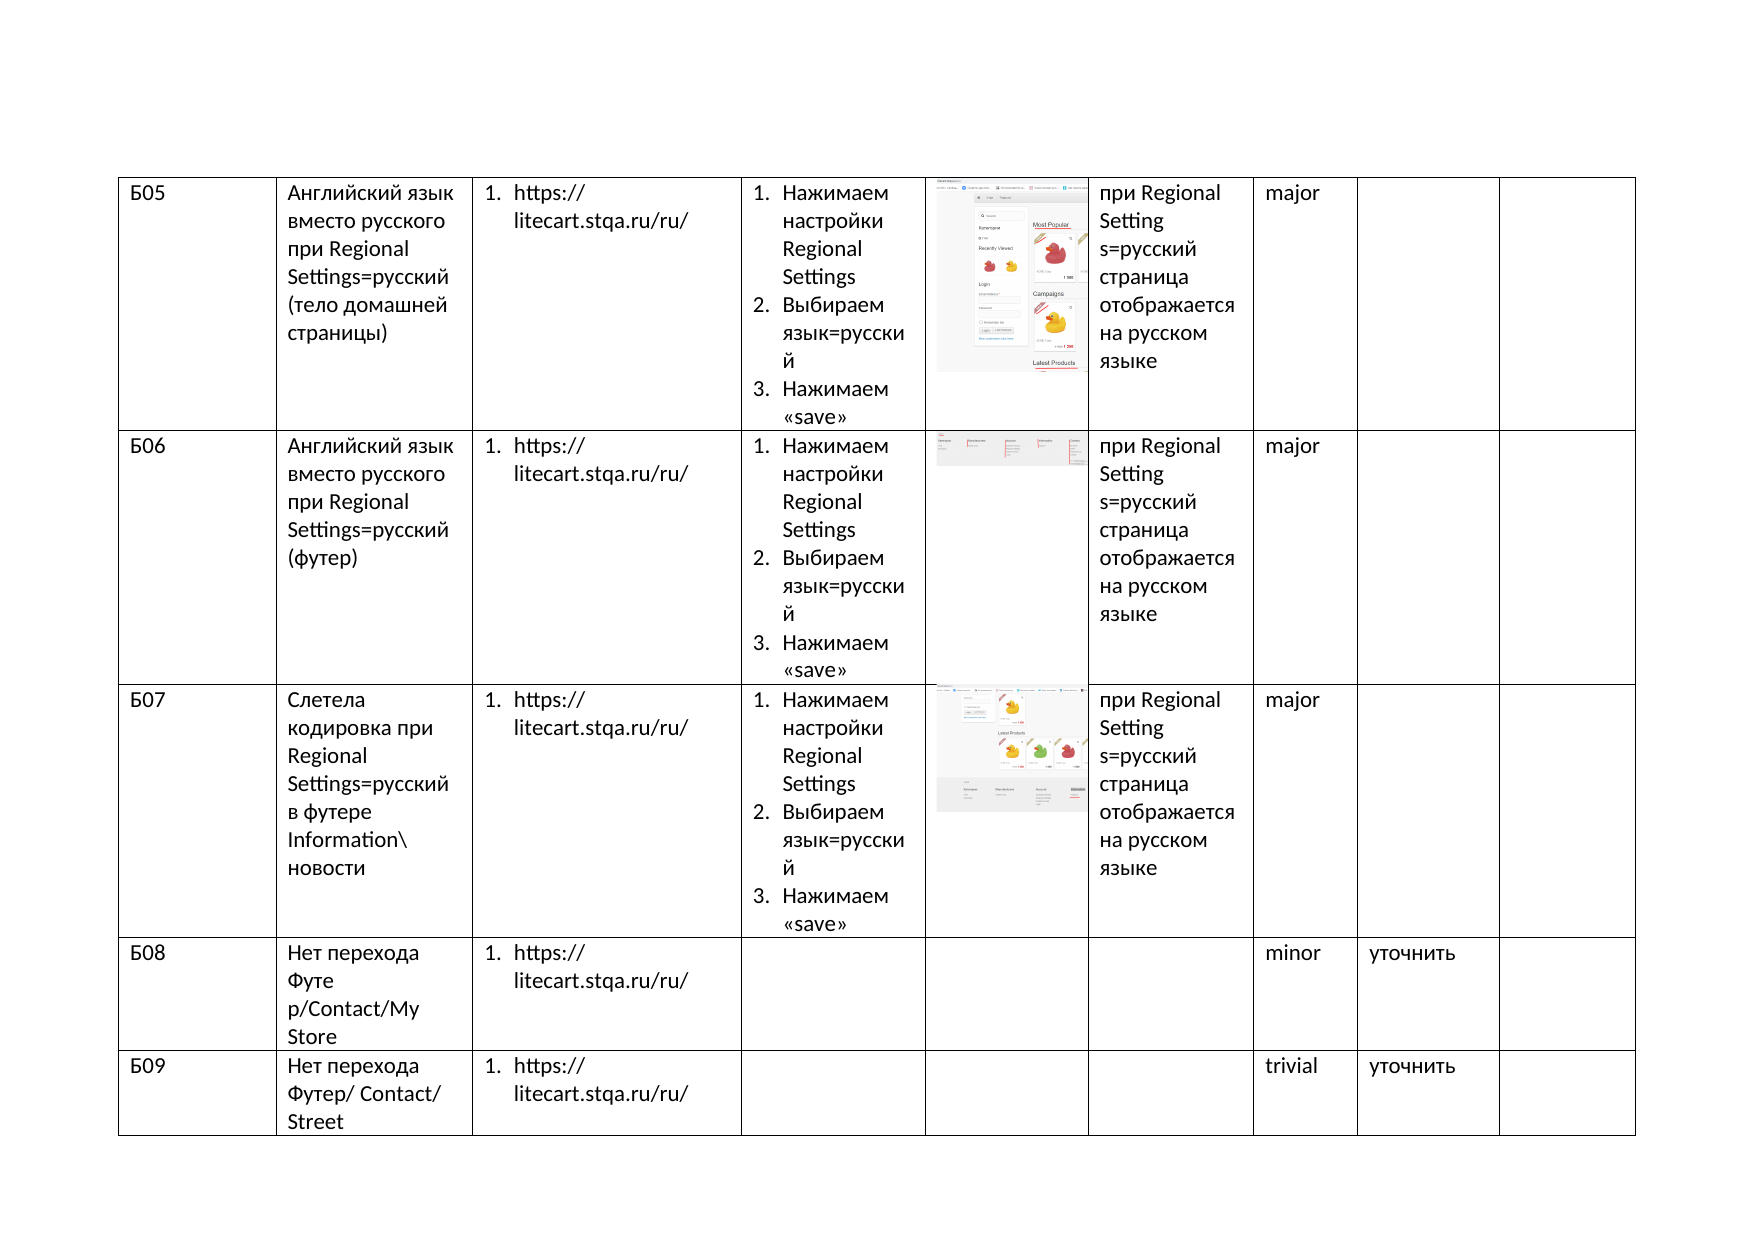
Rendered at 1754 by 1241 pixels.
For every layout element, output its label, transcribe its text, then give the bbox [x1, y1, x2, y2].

table_cell [1089, 1051, 1253, 1135]
table_cell Английский язык вместо русского при Regional Settings=русский (футер) [277, 431, 472, 684]
table_cell Нажимаем настройки Regional Settings Выбираем язык=русский Нажимаем «save» [742, 431, 925, 684]
table_cell при Regional Settings=русский страница отображается на русском языке [1089, 685, 1253, 937]
table_cell [1500, 1051, 1635, 1135]
table_cell [1089, 938, 1253, 1050]
table_cell [926, 938, 1088, 1050]
table_cell [926, 1051, 1088, 1135]
table_cell [1358, 685, 1499, 937]
table_cell уточнить [1358, 1051, 1499, 1135]
table_cell [926, 178, 1088, 430]
table_cell Б06 [119, 431, 276, 684]
picture [936, 431, 1088, 466]
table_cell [742, 178, 925, 430]
table_cell major [1254, 685, 1357, 937]
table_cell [1089, 178, 1253, 430]
table_cell Нет перехода Футер/ Contact/ Street [277, 1051, 472, 1135]
table_cell minor [1254, 938, 1357, 1050]
table_cell [926, 431, 1088, 684]
table_cell [926, 685, 1088, 937]
picture [936, 684, 1088, 812]
table_cell Слетела кодировка при Regional Settings=русский в футере Information\новости [277, 685, 472, 937]
table_cell [742, 1051, 925, 1135]
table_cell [473, 1051, 741, 1135]
table_cell Б07 [119, 685, 276, 937]
table_cell https://litecart.stqa.ru/ru/ [473, 685, 741, 937]
table_cell major [1254, 178, 1357, 430]
table_cell major [1254, 431, 1357, 684]
picture [936, 178, 1088, 372]
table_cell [473, 178, 741, 430]
table_cell при Regional Settings=русский страница отображается на русском языке [1089, 431, 1253, 684]
table_cell [1358, 178, 1499, 430]
table_cell Б09 [119, 1051, 276, 1135]
table_cell trivial [1254, 1051, 1357, 1135]
table_cell Английский язык вместо русского при Regional Settings=русский (тело домашней страницы) [277, 178, 472, 430]
table_cell [1500, 431, 1635, 684]
table_cell Б08 [119, 938, 276, 1050]
table_cell Б05 [119, 178, 276, 430]
table_cell [742, 938, 925, 1050]
table_cell [1500, 178, 1635, 430]
table_cell [1500, 685, 1635, 937]
table_cell уточнить [1358, 938, 1499, 1050]
table_cell [1358, 431, 1499, 684]
table_cell Нажимаем настройки Regional Settings Выбираем язык=русский Нажимаем «save» [742, 685, 925, 937]
table_cell Нет перехода Футер/Contact/My Store [277, 938, 472, 1050]
table_cell [1500, 938, 1635, 1050]
table_cell https://litecart.stqa.ru/ru/ [473, 431, 741, 684]
table_cell https://litecart.stqa.ru/ru/ [473, 938, 741, 1050]
